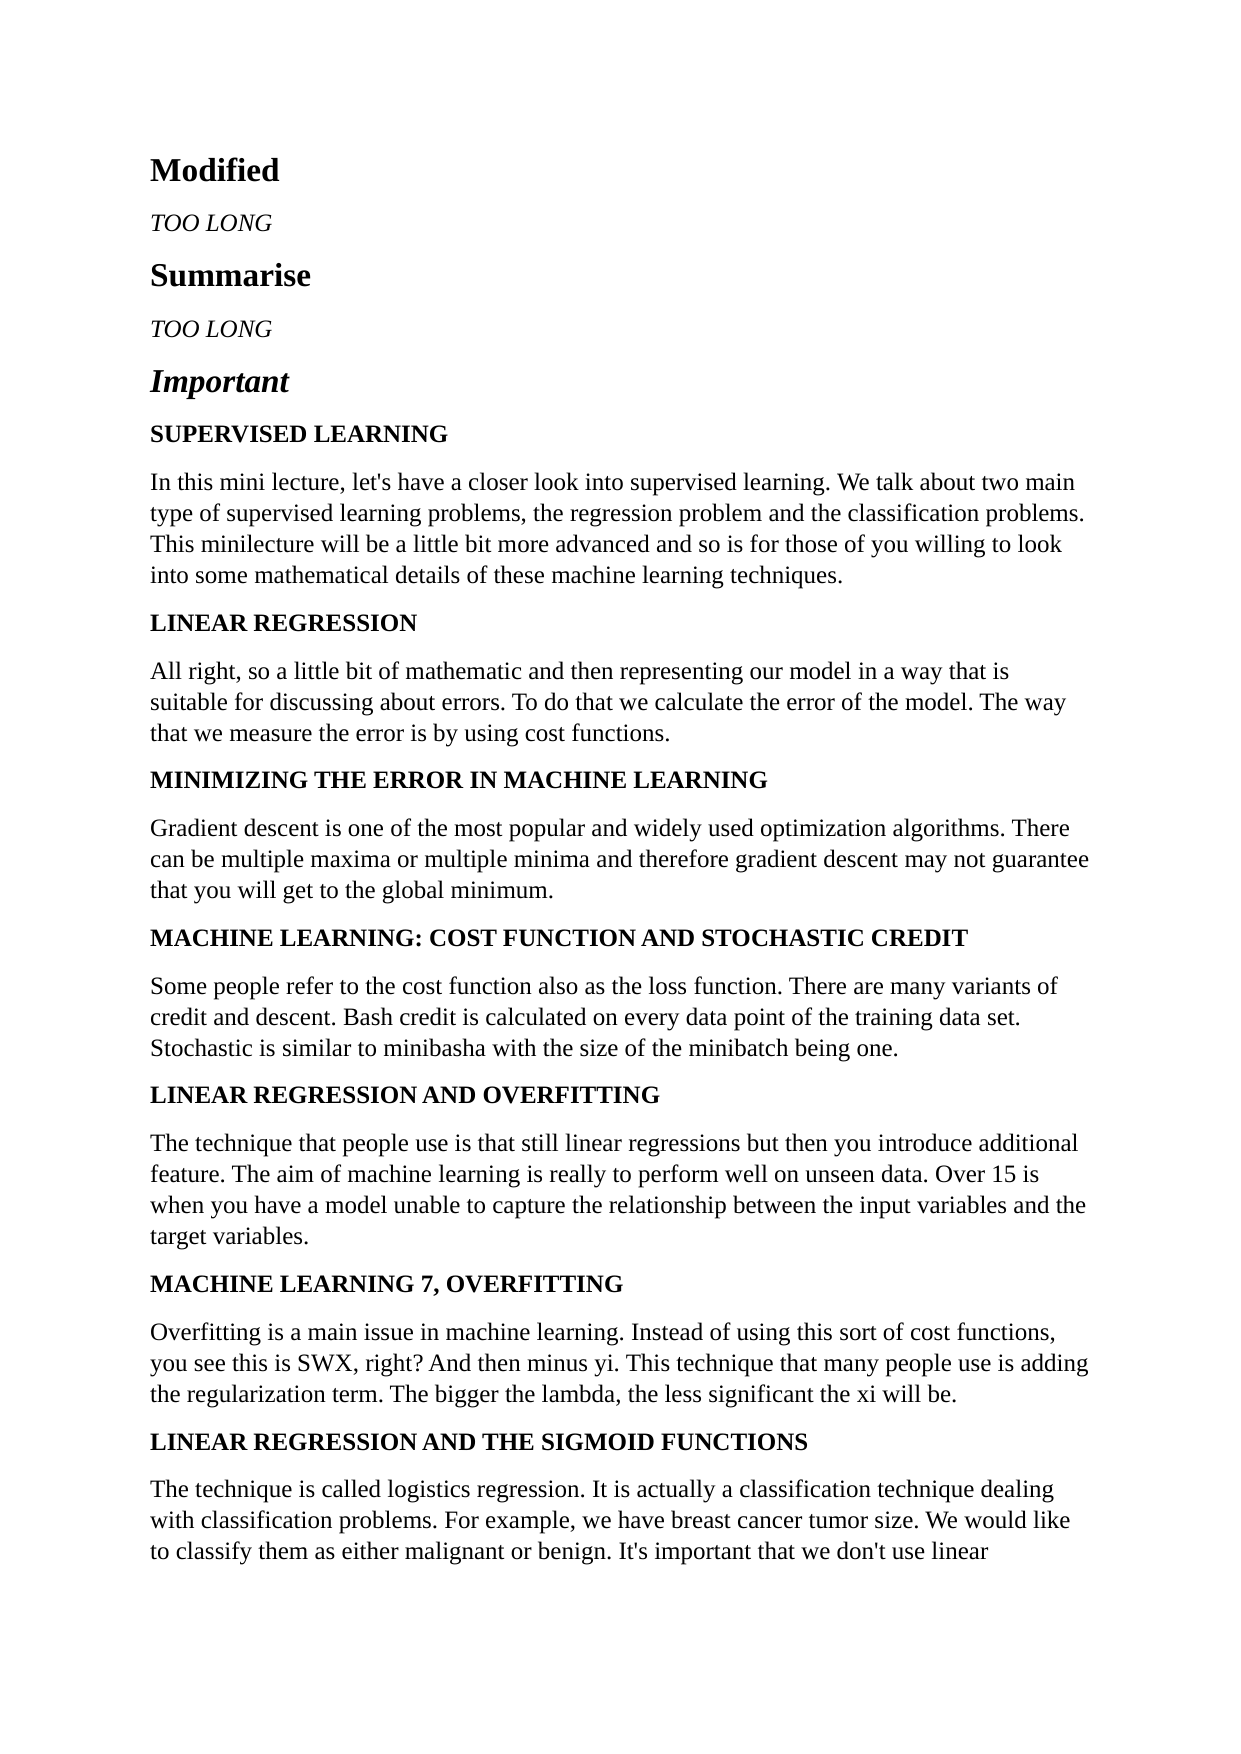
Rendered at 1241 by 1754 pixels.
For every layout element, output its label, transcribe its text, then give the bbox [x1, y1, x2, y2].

text MACHINE LEARNING: COST FUNCTION AND STOCHASTIC CREDIT [150, 923, 1090, 952]
text LINEAR REGRESSION AND OVERFITTING [150, 1081, 1090, 1109]
text Modified [150, 150, 1090, 188]
text Important [150, 361, 1090, 400]
text LINEAR REGRESSION [150, 608, 1090, 637]
text Gradient descent is one of the most popular and widely used optimization algorithms. There can be multiple maxima or multiple minima and therefore gradient descent may not guarantee that you will get to the global minimum. [150, 813, 1090, 904]
text The technique that people use is that still linear regressions but then you introduce additional feature. The aim of machine learning is really to perform well on unseen data. Over 15 is when you have a model unable to capture the relationship between the input variables and the target variables. [150, 1128, 1090, 1250]
text LINEAR REGRESSION AND THE SIGMOID FUNCTIONS [150, 1427, 1090, 1455]
text In this mini lecture, let's have a closer look into supervised learning. We talk about two main type of supervised learning problems, the regression problem and the classification problems. This minilecture will be a little bit more advanced and so is for those of you willing to look into some mathematical details of these machine learning techniques. [150, 467, 1090, 589]
text TOO LONG [150, 208, 1090, 237]
text TOO LONG [150, 314, 1090, 342]
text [150, 1474, 1090, 1565]
text Overfitting is a main issue in machine learning. Instead of using this sort of cost functions, you see this is SWX, right? And then minus yi. This technique that many people use is adding the regularization term. The bigger the lambda, the less significant the xi will be. [150, 1317, 1090, 1408]
text Summarise [150, 256, 1090, 294]
text All right, so a little bit of mathematic and then representing our model in a way that is suitable for discussing about errors. To do that we calculate the error of the model. The way that we measure the error is by using cost functions. [150, 656, 1090, 747]
text SUPERVISED LEARNING [150, 419, 1090, 448]
text MINIMIZING THE ERROR IN MACHINE LEARNING [150, 766, 1090, 794]
text MACHINE LEARNING 7, OVERFITTING [150, 1269, 1090, 1298]
text Some people refer to the cost function also as the loss function. There are many variants of credit and descent. Bash credit is calculated on every data point of the training data set. Stochastic is similar to minibasha with the size of the minibatch being one. [150, 971, 1090, 1062]
